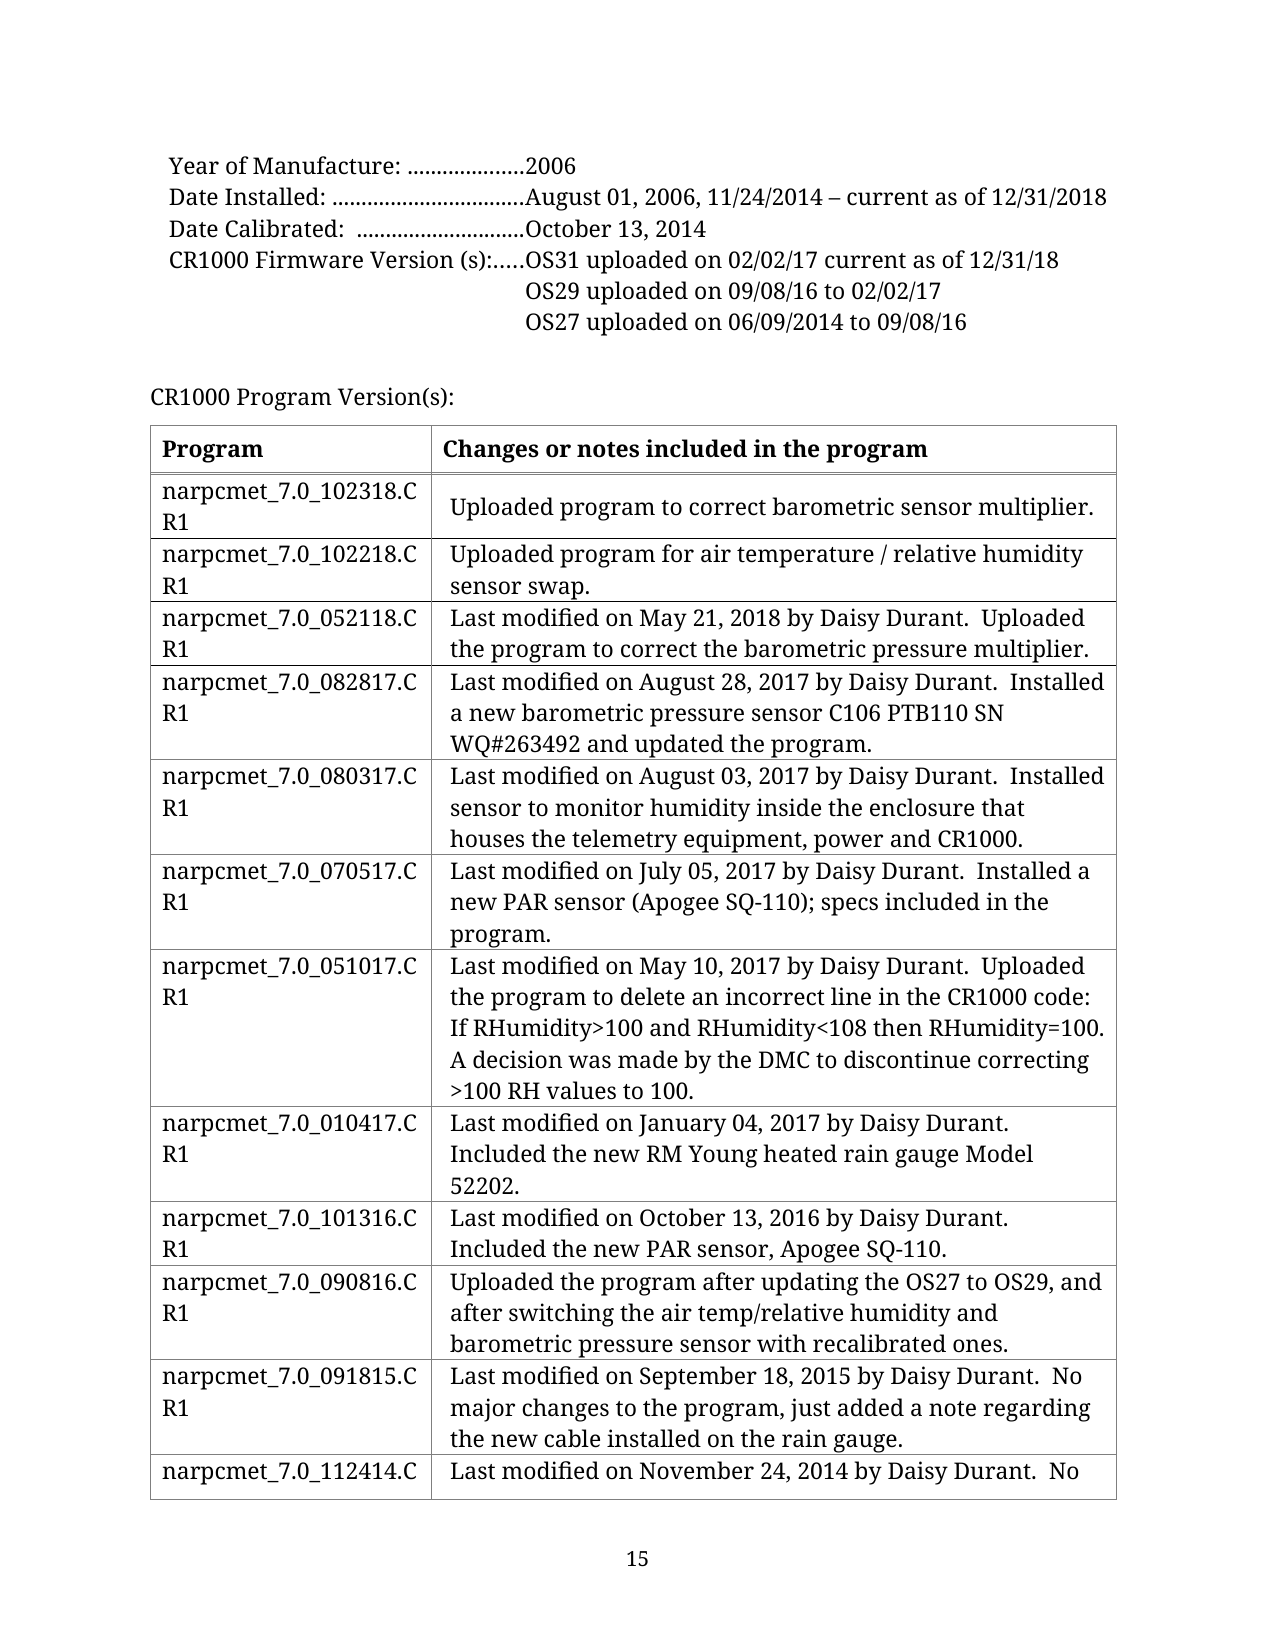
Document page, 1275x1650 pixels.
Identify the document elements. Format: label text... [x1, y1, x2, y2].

list CR1000 Firmware Version (s): OS31 uploaded on 02/02/17 current as of 12/31/18 [169, 244, 1125, 275]
table_cell Last modified on September 18, 2015 by Daisy Durant. No major changes to the program, just added a note regarding the new cable installed on the rain gauge. [432, 1360, 1116, 1454]
table_cell Last modified on August 03, 2017 by Daisy Durant. Installed sensor to monitor humidity inside the enclosure that houses the telemetry equipment, power and CR1000. [432, 760, 1116, 854]
table_cell Last modified on May 21, 2018 by Daisy Durant. Uploaded the program to correct the barometric pressure multiplier. [432, 602, 1116, 664]
table_cell narpcmet_7.0_091815.CR1 [151, 1360, 431, 1454]
table_header Program [151, 426, 431, 472]
table_cell narpcmet_7.0_101316.CR1 [151, 1202, 431, 1264]
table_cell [432, 1455, 1116, 1499]
table_cell Uploaded the program after updating the OS27 to OS29, and after switching the air temp/relative humidity and barometric pressure sensor with recalibrated ones. [432, 1266, 1116, 1359]
table_cell narpcmet_7.0_112414.CR1 [151, 1455, 431, 1499]
table_cell narpcmet_7.0_082817.CR1 [151, 666, 431, 759]
table_cell narpcmet_7.0_051017.CR1 [151, 950, 431, 1106]
table_header Changes or notes included in the program [432, 426, 1116, 472]
table_cell narpcmet_7.0_090816.CR1 [151, 1266, 431, 1359]
table_cell narpcmet_7.0_102218.CR1 [151, 539, 431, 601]
table_cell Uploaded program for air temperature / relative humidity sensor swap. [432, 539, 1116, 601]
table_cell narpcmet_7.0_102318.CR1 [151, 475, 431, 537]
list OS29 uploaded on 09/08/16 to 02/02/17 [169, 275, 1125, 306]
table_cell Last modified on May 10, 2017 by Daisy Durant. Uploaded the program to delete an incorrect line in the CR1000 code: If RHumidity>100 and RHumidity<108 then RHumidity=100. A decision was made by the DMC to discontinue correcting >100 RH values to 100. [432, 950, 1116, 1106]
list OS27 uploaded on 06/09/2014 to 09/08/16 [169, 306, 1125, 337]
text Date Installed: August 01, 2006, 11/24/2014 – current as of 12/31/2018 [169, 181, 1125, 212]
table_cell Uploaded program to correct barometric sensor multiplier. [432, 475, 1116, 537]
text CR1000 Program Version(s): [150, 381, 1125, 412]
table_cell narpcmet_7.0_010417.CR1 [151, 1107, 431, 1201]
table_cell Last modified on January 04, 2017 by Daisy Durant. Included the new RM Young heated rain gauge Model 52202. [432, 1107, 1116, 1201]
table_cell narpcmet_7.0_052118.CR1 [151, 602, 431, 664]
table_cell Last modified on August 28, 2017 by Daisy Durant. Installed a new barometric pressure sensor C106 PTB110 SN WQ#263492 and updated the program. [432, 666, 1116, 759]
table_cell Last modified on October 13, 2016 by Daisy Durant. Included the new PAR sensor, Apogee SQ-110. [432, 1202, 1116, 1264]
text Date Calibrated: October 13, 2014 [169, 212, 1125, 244]
table_cell narpcmet_7.0_080317.CR1 [151, 760, 431, 854]
table_cell Last modified on July 05, 2017 by Daisy Durant. Installed a new PAR sensor (Apogee SQ-110); specs included in the program. [432, 855, 1116, 949]
table_cell narpcmet_7.0_070517.CR1 [151, 855, 431, 949]
text Year of Manufacture: 2006 [169, 150, 1125, 181]
